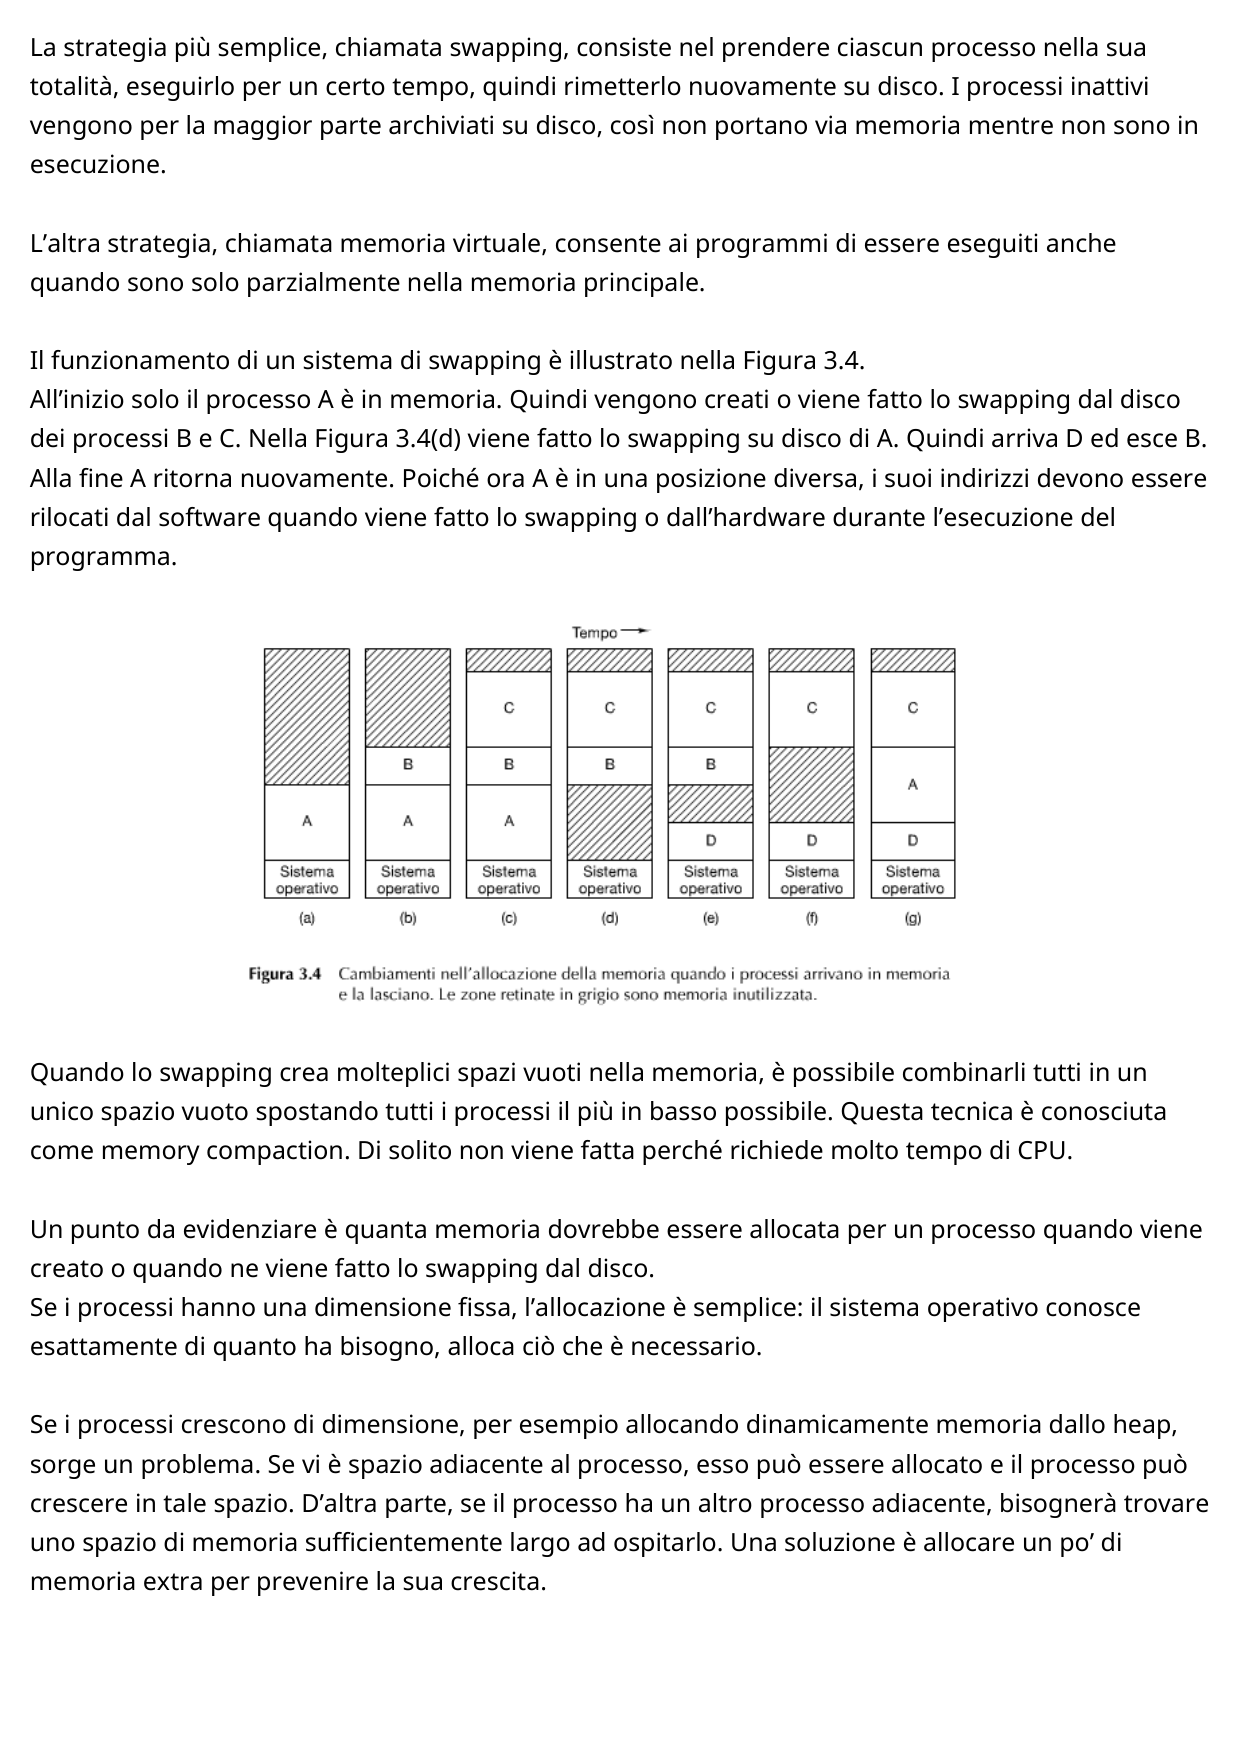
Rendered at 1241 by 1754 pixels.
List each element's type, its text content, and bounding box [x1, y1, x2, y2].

text La strategia più semplice, chiamata swapping, consiste nel prendere ciascun processo nella sua totalità, eseguirlo per un certo tempo, quindi rimetterlo nuovamente su disco. I processi inattivi vengono per la maggior parte archiviati su disco, così non portano via memoria mentre non sono in esecuzione. [29, 29, 1211, 181]
text Quando lo swapping crea molteplici spazi vuoti nella memoria, è possibile combinarli tutti in un unico spazio vuoto spostando tutti i processi il più in basso possibile. Questa tecnica è conosciuta come memory compaction. Di solito non viene fatta perché richiede molto tempo di CPU. [29, 1054, 1211, 1167]
text L’altra strategia, chiamata memoria virtuale, consente ai programmi di essere eseguiti anche quando sono solo parzialmente nella memoria principale. [29, 225, 1211, 298]
text Un punto da evidenziare è quanta memoria dovrebbe essere allocata per un processo quando viene creato o quando ne viene fatto lo swapping dal disco. [29, 1211, 1211, 1284]
text Se i processi crescono di dimensione, per esempio allocando dinamicamente memoria dallo heap, sorge un problema. Se vi è spazio adiacente al processo, esso può essere allocato e il processo può crescere in tale spazio. D’altra parte, se il processo ha un altro processo adiacente, bisognerà trovare uno spazio di memoria sufficientemente largo ad ospitarlo. Una soluzione è allocare un po’ di memoria extra per prevenire la sua crescita. [29, 1407, 1211, 1598]
text Se i processi hanno una dimensione fissa, l’allocazione è semplice: il sistema operativo conosce esattamente di quanto ha bisogno, alloca ciò che è necessario. [29, 1289, 1211, 1363]
text All’inizio solo il processo A è in memoria. Quindi vengono creati o viene fatto lo swapping dal disco dei processi B e C. Nella Figura 3.4(d) viene fatto lo swapping su disco di A. Quindi arriva D ed esce B. Alla fine A ritorna nuovamente. Poiché ora A è in una posizione diversa, i suoi indirizzi devono essere rilocati dal software quando viene fatto lo swapping o dall’hardware durante l’esecuzione del programma. [29, 382, 1211, 573]
picture [248, 617, 992, 1012]
text Il funzionamento di un sistema di swapping è illustrato nella Figura 3.4. [29, 343, 1211, 377]
